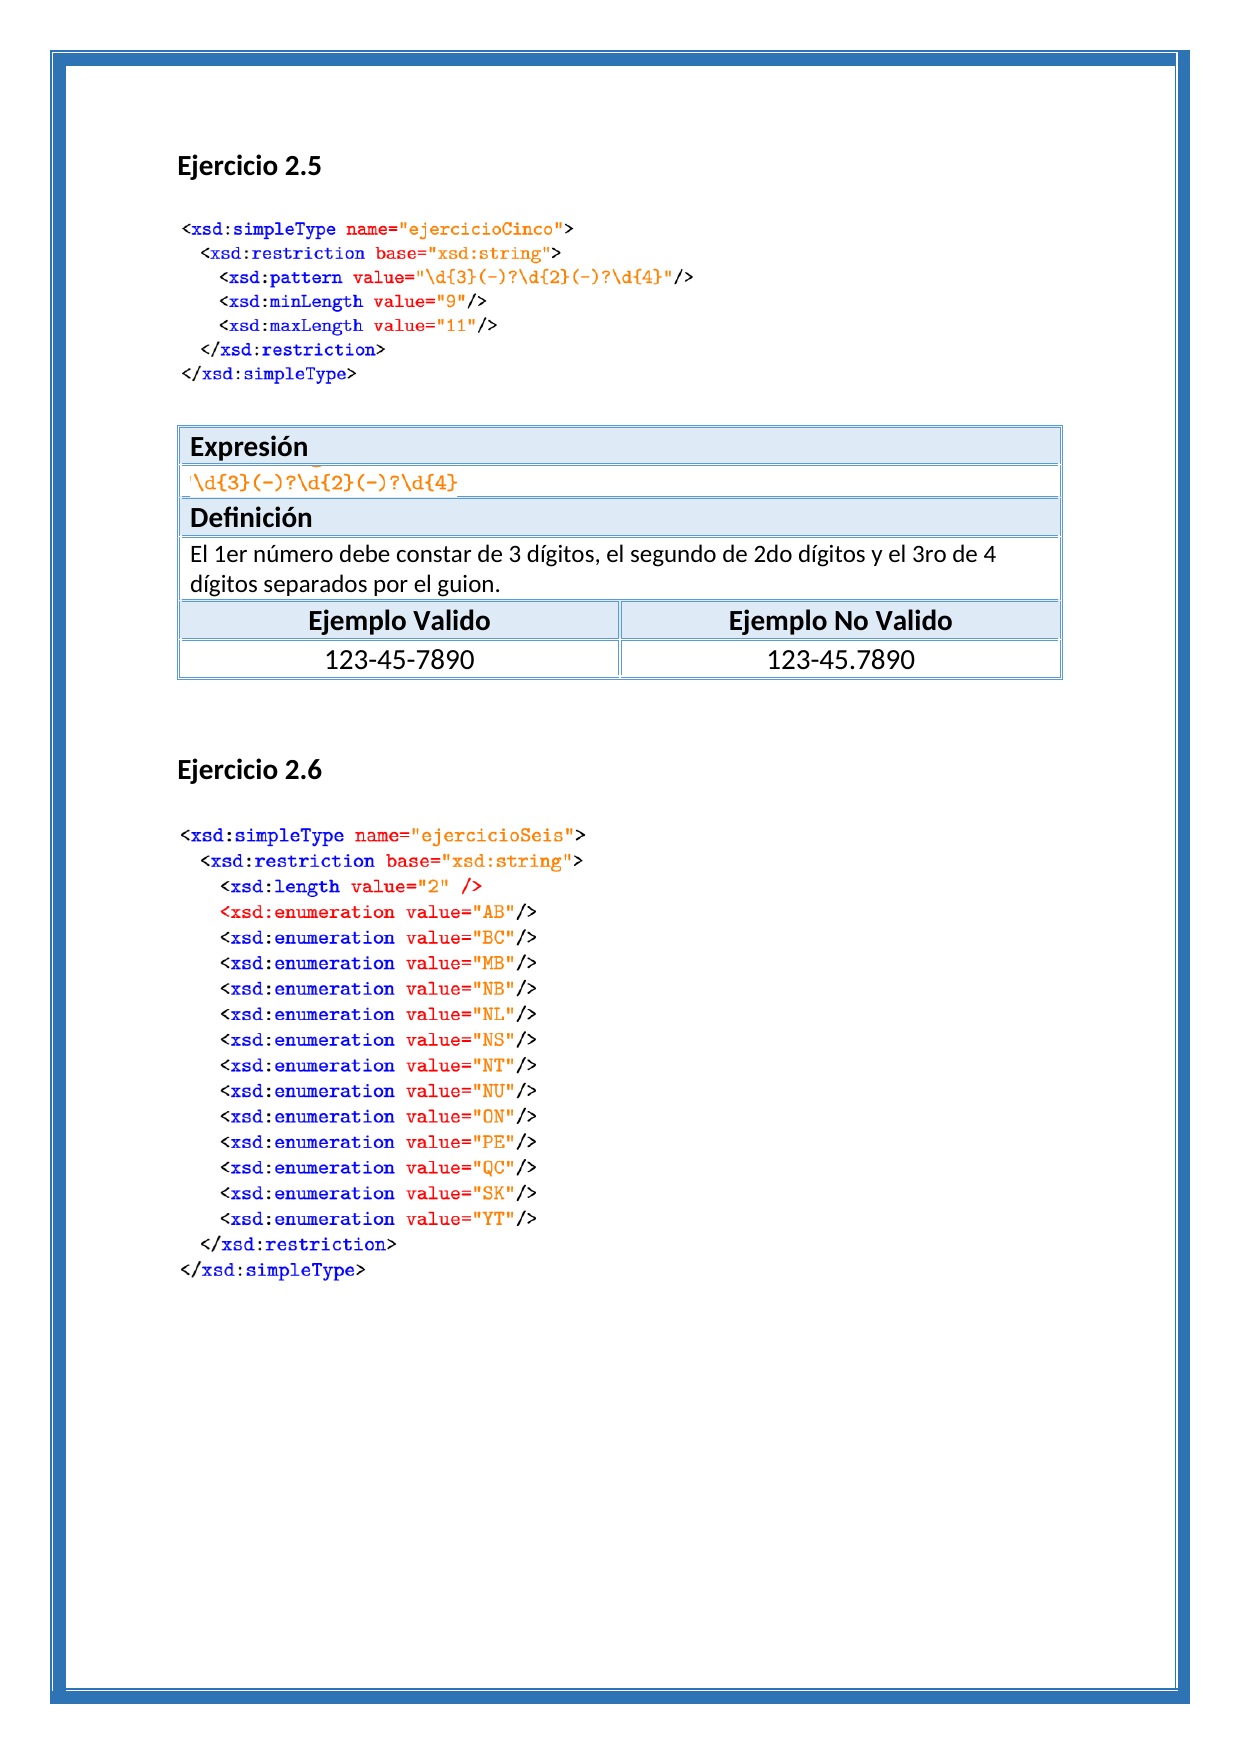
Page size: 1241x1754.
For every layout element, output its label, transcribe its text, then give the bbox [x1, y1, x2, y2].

table_cell Ejemplo No Valido [620, 599, 1061, 638]
table_header Expresión [180, 428, 1060, 463]
picture [190, 466, 458, 497]
table_cell Definición [179, 496, 1061, 535]
picture [177, 218, 696, 389]
picture [177, 822, 590, 1285]
table_cell 123-45-7890 [179, 638, 620, 677]
table_cell El 1er número debe constar de 3 dígitos, el segundo de 2do dígitos y el 3ro de 4 dígitos separados por el guion. [179, 535, 1061, 599]
text Ejercicio 2.5 [177, 147, 1063, 183]
table_cell [179, 463, 1061, 496]
table_cell 123-45.7890 [620, 638, 1061, 677]
text Ejercicio 2.6 [177, 751, 1063, 787]
table_cell Ejemplo Valido [179, 599, 620, 638]
